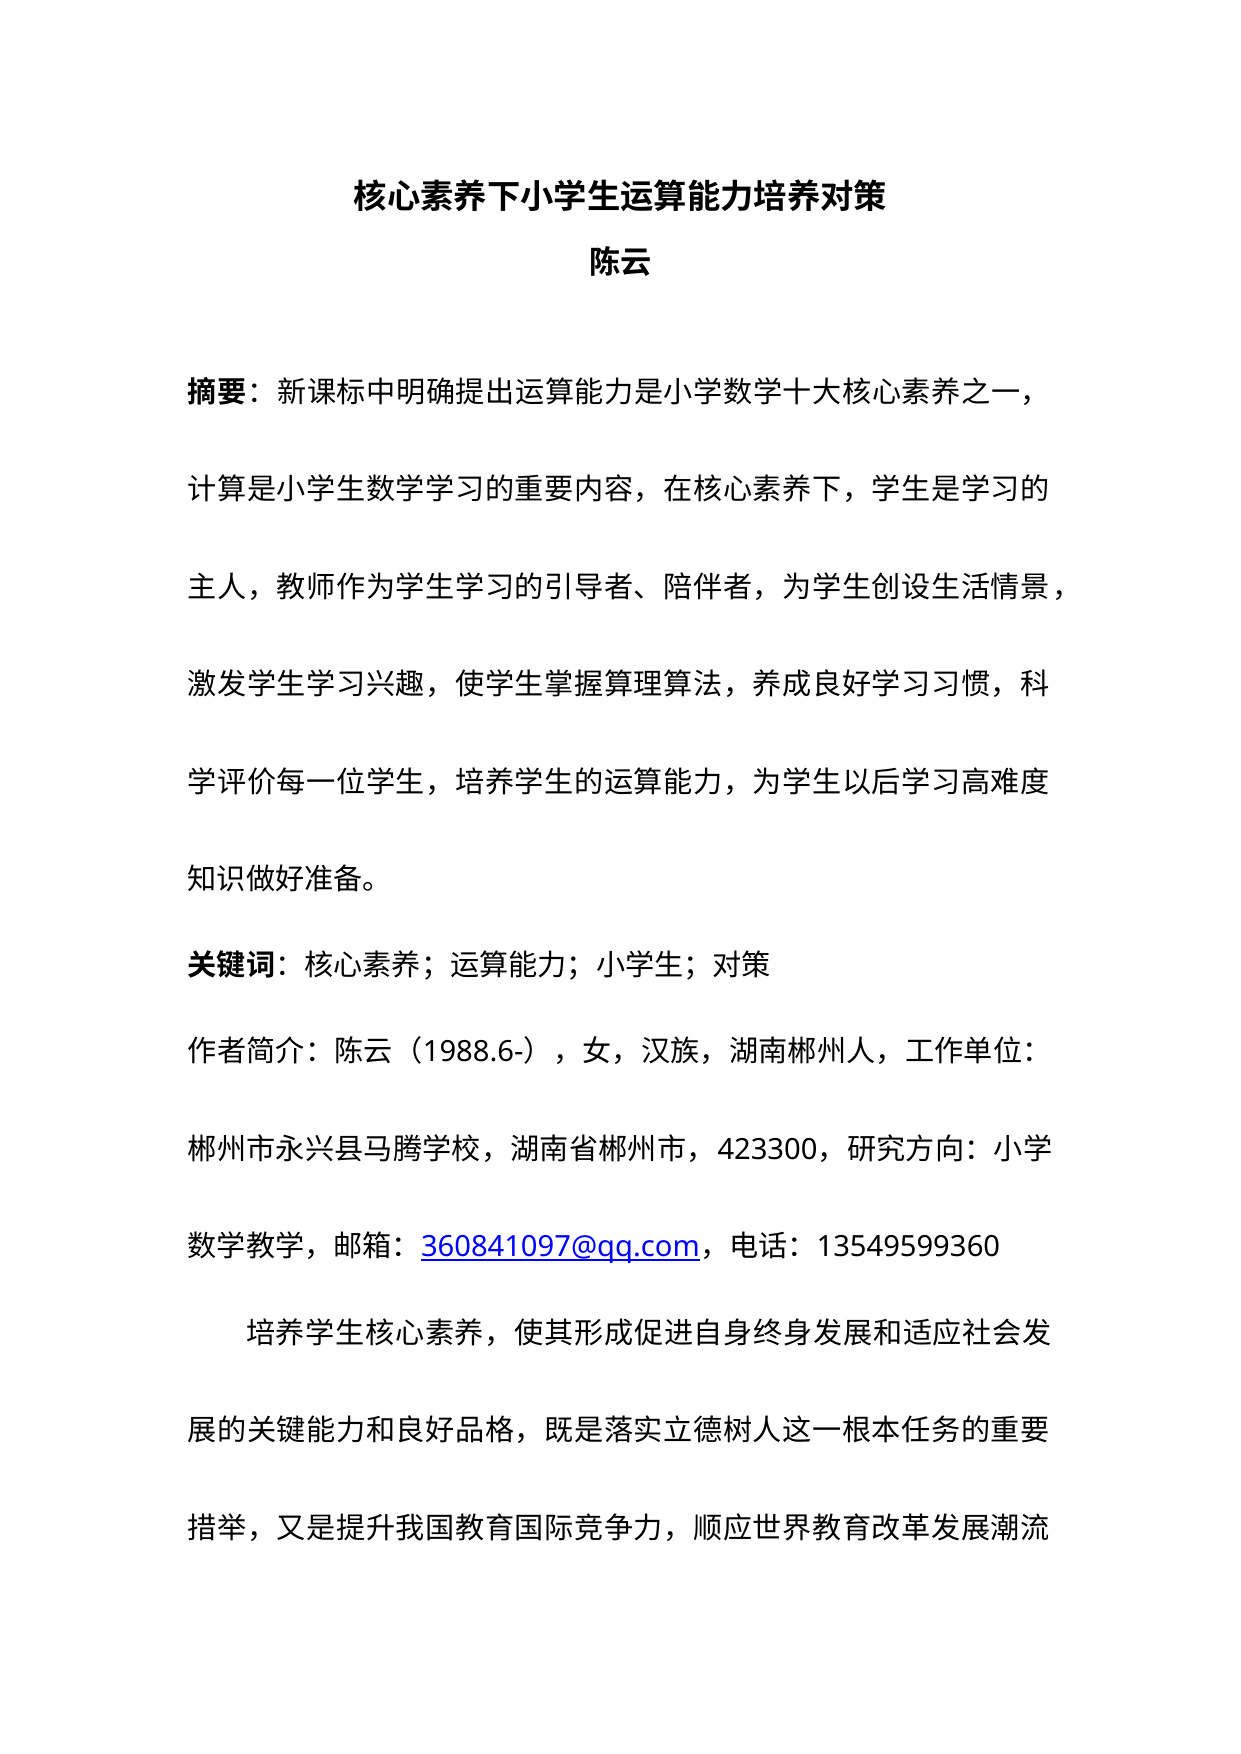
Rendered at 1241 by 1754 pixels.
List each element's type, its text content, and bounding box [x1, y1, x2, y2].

text 陈云 [187, 227, 1053, 292]
text 摘要：新课标中明确提出运算能力是小学数学十大核心素养之一，计算是小学生数学学习的重要内容，在核心素养下，学生是学习的主人，教师作为学生学习的引导者、陪伴者，为学生创设生活情景，激发学生学习兴趣，使学生掌握算理算法，养成良好学习习惯，科学评价每一位学生，培养学生的运算能力，为学生以后学习高难度知识做好准备。 [187, 357, 1053, 909]
text 作者简介：陈云（1988.6-），女，汉族，湖南郴州人，工作单位：郴州市永兴县马腾学校，湖南省郴州市，423300，研究方向：小学数学教学，邮箱：360841097@qq.com，电话：13549599360 [187, 1017, 1053, 1277]
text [187, 1298, 1053, 1558]
text 关键词：核心素养；运算能力；小学生；对策 [187, 931, 1053, 996]
text 核心素养下小学生运算能力培养对策 [187, 162, 1053, 227]
